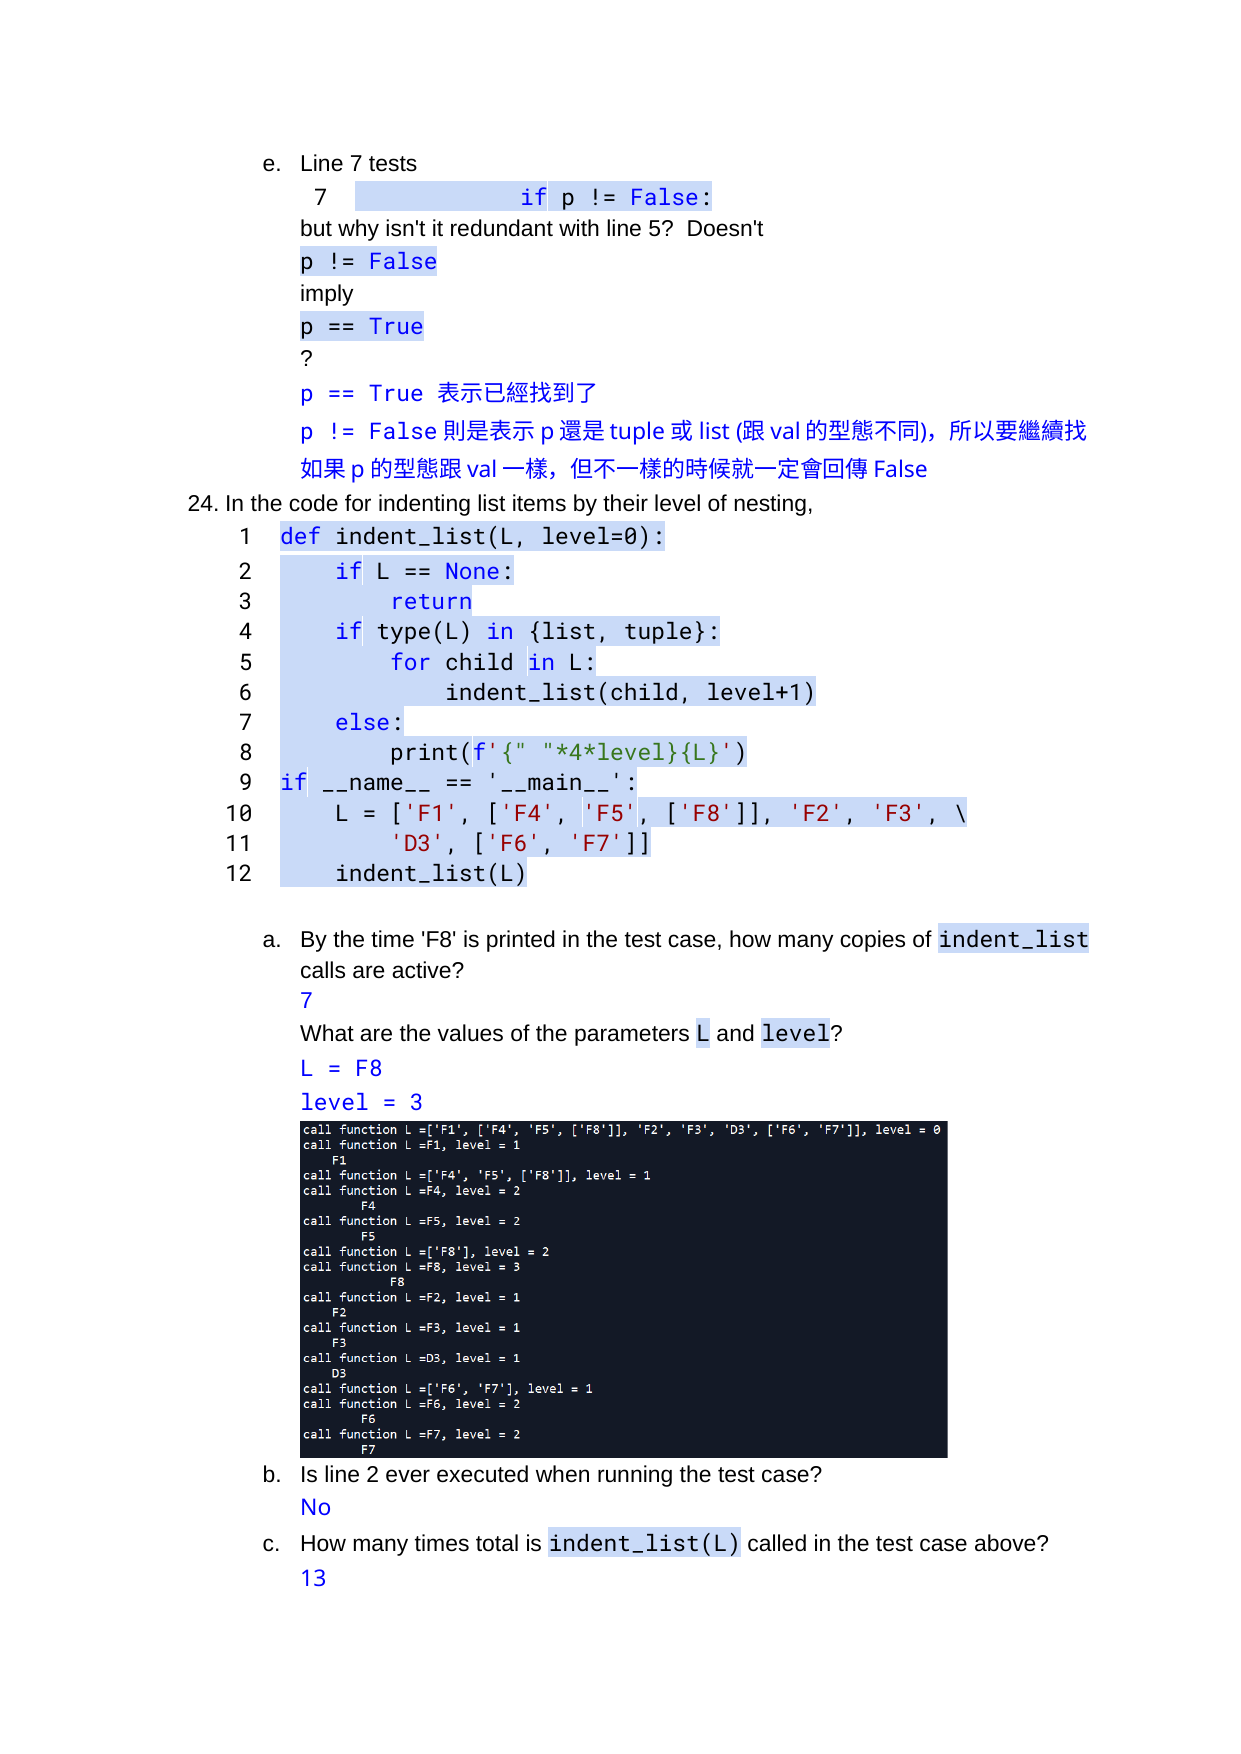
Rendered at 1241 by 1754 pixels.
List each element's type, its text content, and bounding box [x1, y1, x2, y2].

text L = F8 [300, 1052, 1090, 1082]
text 2 if L == None: 3 return 4 if type(L) in {list, tuple}: 5 for child in L: 6 indent_list(child, level+1) 7 else: 8 print(f'{" "*4*level}{L}') 9 if __name__ == '__main__': 10 L = ['F1', ['F4', 'F5', ['F8']], 'F2', 'F3', \ 11 'D3', ['F6', 'F7']] 12 indent_list(L) [225, 555, 280, 887]
list How many times total is indent_list(L) called in the test case above? [262, 1527, 548, 1557]
list How many times total is indent_list(L) called in the test case above? [741, 1527, 1090, 1557]
text p != False 則是表示 p還是tuple 或 list (跟val的型態不同)，所以要繼續找 [225, 413, 1090, 446]
text 2 if L == None: 3 return 4 if type(L) in {list, tuple}: 5 for child in L: 6 indent_list(child, level+1) 7 else: 8 print(f'{" "*4*level}{L}') 9 if __name__ == '__main__': 10 L = ['F1', ['F4', 'F5', ['F8']], 'F2', 'F3', \ 11 'D3', ['F6', 'F7']] 12 indent_list(L) [404, 555, 1090, 887]
list In the code for indenting list items by their level of nesting, 1 def indent_list(L, level=0): [187, 490, 1090, 551]
text p == True 表示已經找到了 [225, 375, 1090, 408]
text 13 [300, 1562, 1090, 1593]
text What are the values of the parameters L and level? [300, 1017, 1090, 1048]
picture [300, 1121, 948, 1458]
text 如果p 的型態跟val一樣，但不一樣的時候就一定會回傳False [225, 451, 1090, 485]
text 7 [300, 987, 1090, 1013]
list By the time 'F8' is printed in the test case, how many copies of indent_list calls are active? [262, 923, 1090, 983]
text level = 3 [300, 1087, 1090, 1117]
list Is line 2 ever executed when running the test case? [262, 1461, 1090, 1487]
text No [300, 1491, 1090, 1523]
list Line 7 tests 7 if p != False: but why isn't it redundant with line 5? Doesn't p != False imply p == True ? [262, 150, 1090, 371]
